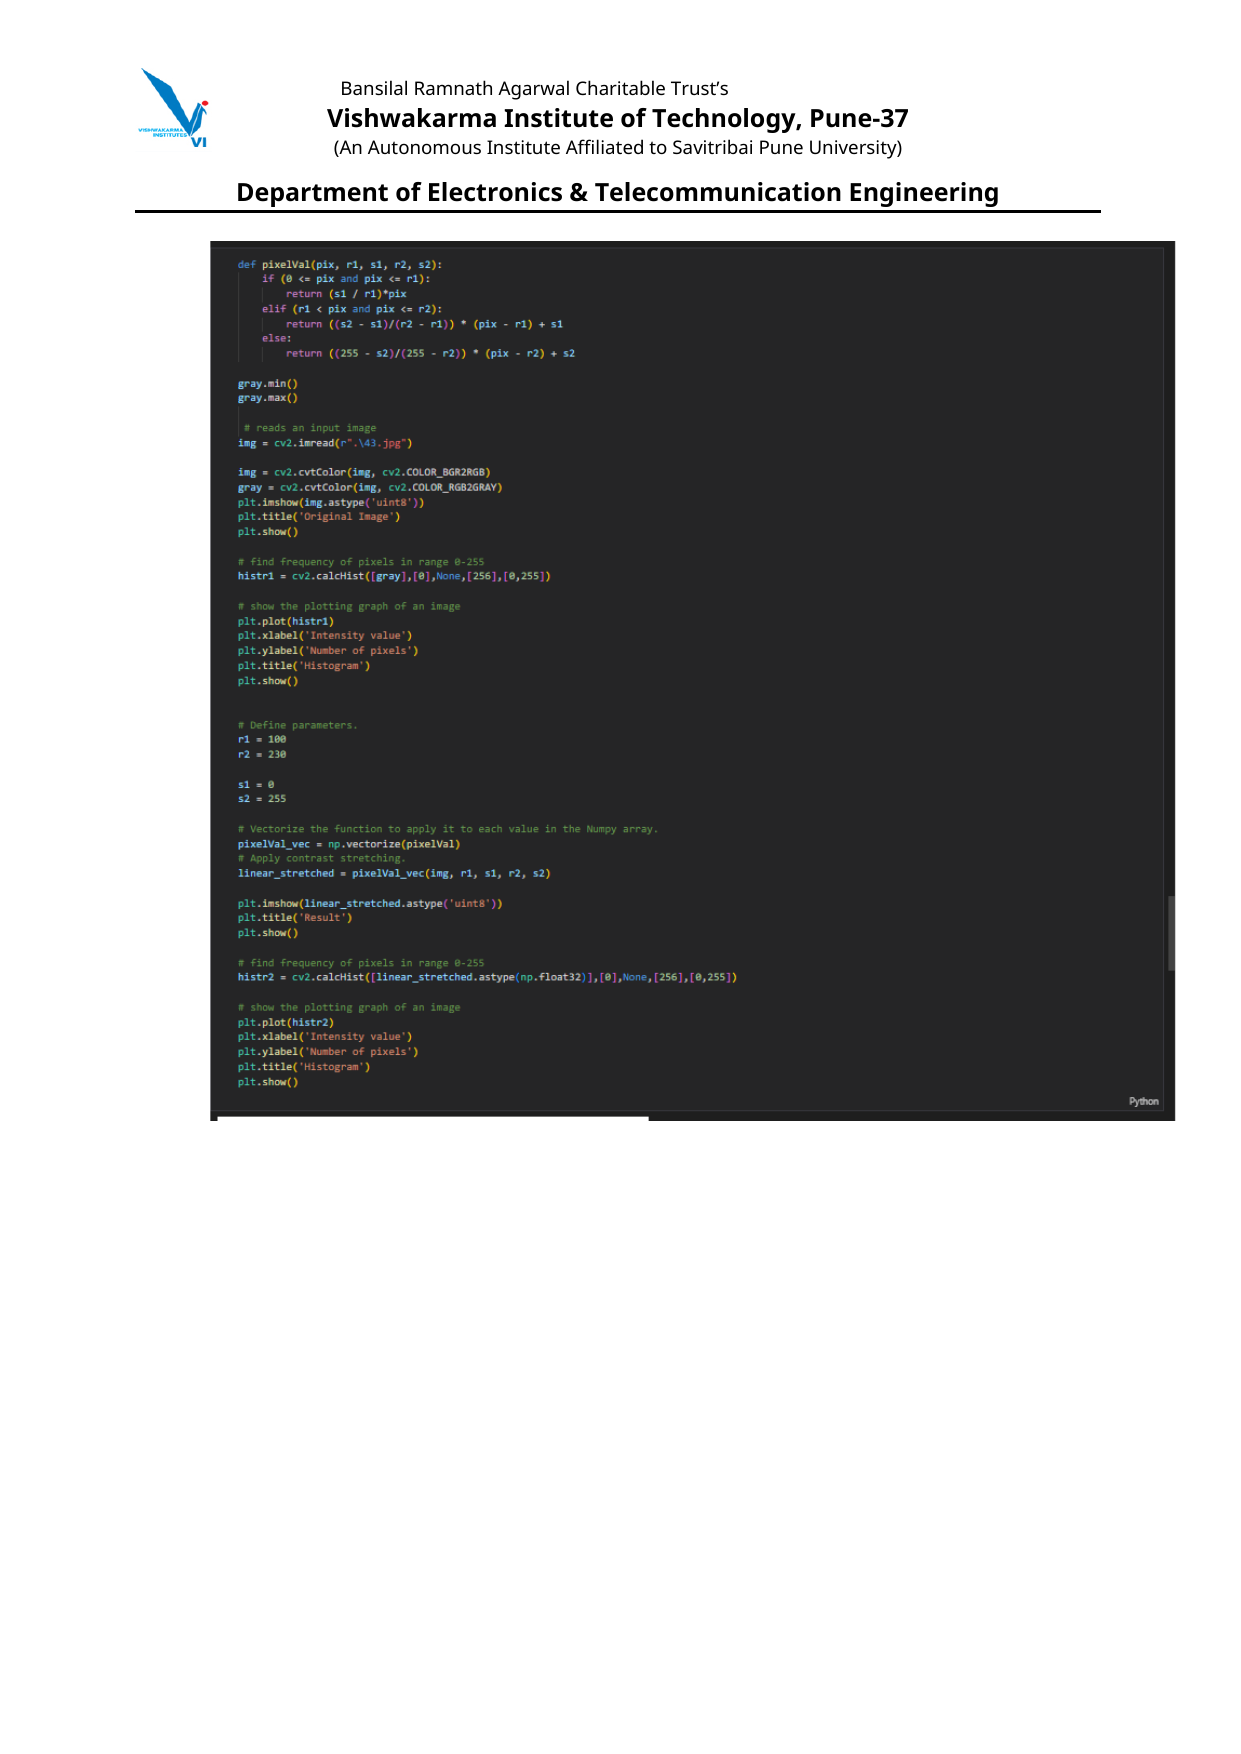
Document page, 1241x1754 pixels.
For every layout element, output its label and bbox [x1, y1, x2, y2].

picture [135, 68, 212, 152]
picture [210, 241, 1176, 1121]
